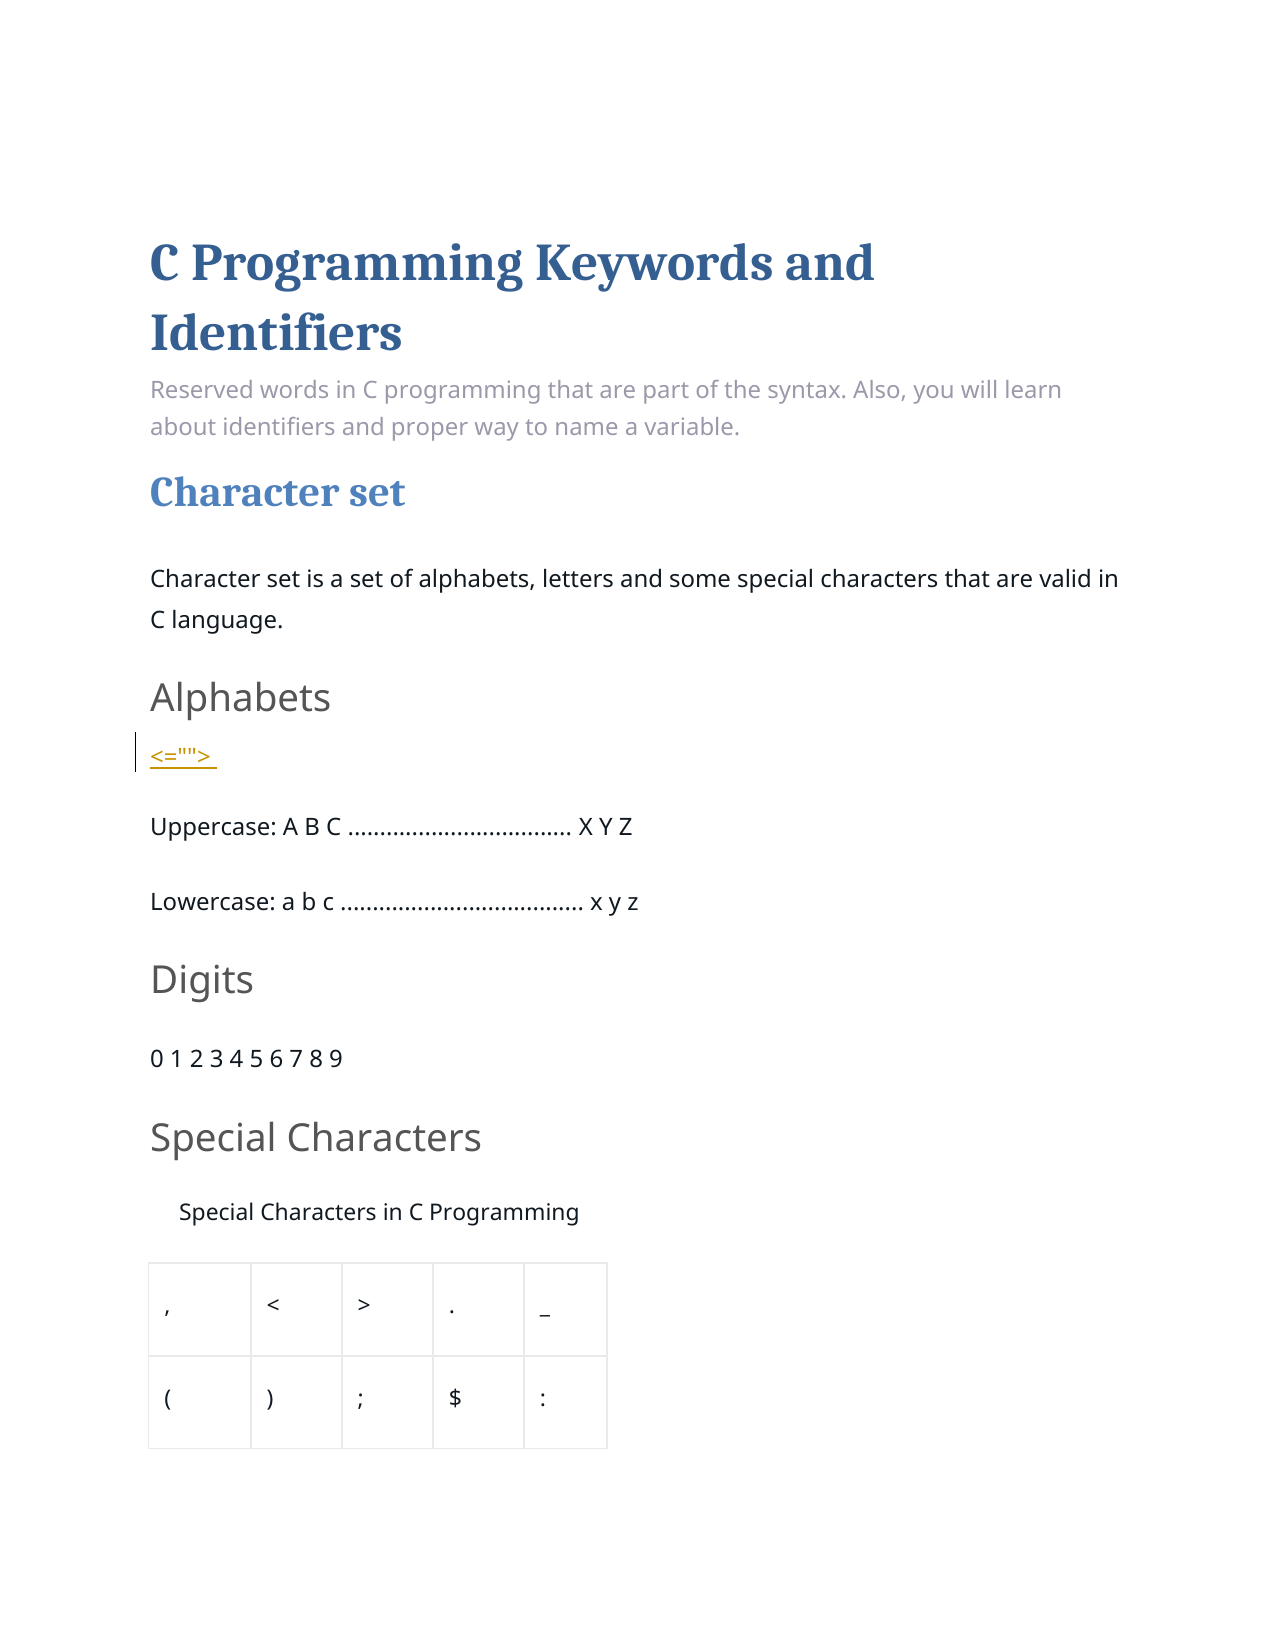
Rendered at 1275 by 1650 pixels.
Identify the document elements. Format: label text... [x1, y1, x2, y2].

text Reserved words in C programming that are part of the syntax. Also, you will learn about identifiers and proper way to name a variable. [150, 373, 1125, 443]
subtitle Alphabets [150, 670, 1125, 723]
table_cell _ [525, 1264, 606, 1355]
text Lowercase: a b c ...................................... x y z [150, 877, 1125, 918]
text 0 1 2 3 4 5 6 7 8 9 [150, 1034, 1125, 1075]
table_cell ( [149, 1357, 250, 1448]
subtitle C Programming Keywords and Identifiers [150, 232, 1125, 364]
table_cell $ [434, 1357, 523, 1448]
table_cell : [525, 1357, 606, 1448]
table_cell > [343, 1264, 432, 1355]
table_cell < [252, 1264, 341, 1355]
text Character set is a set of alphabets, letters and some special characters that are valid in C language. [150, 554, 1125, 635]
subtitle Digits [150, 953, 1125, 1005]
table_header Special Characters in C Programming [149, 1171, 607, 1262]
table_cell . [434, 1264, 523, 1355]
table_cell ) [252, 1357, 341, 1448]
table_cell ; [343, 1357, 432, 1448]
text Uppercase: A B C ................................... X Y Z [150, 801, 1125, 842]
table_cell , [149, 1264, 250, 1355]
subtitle Character set [150, 468, 1125, 518]
subtitle Special Characters [150, 1110, 1125, 1162]
